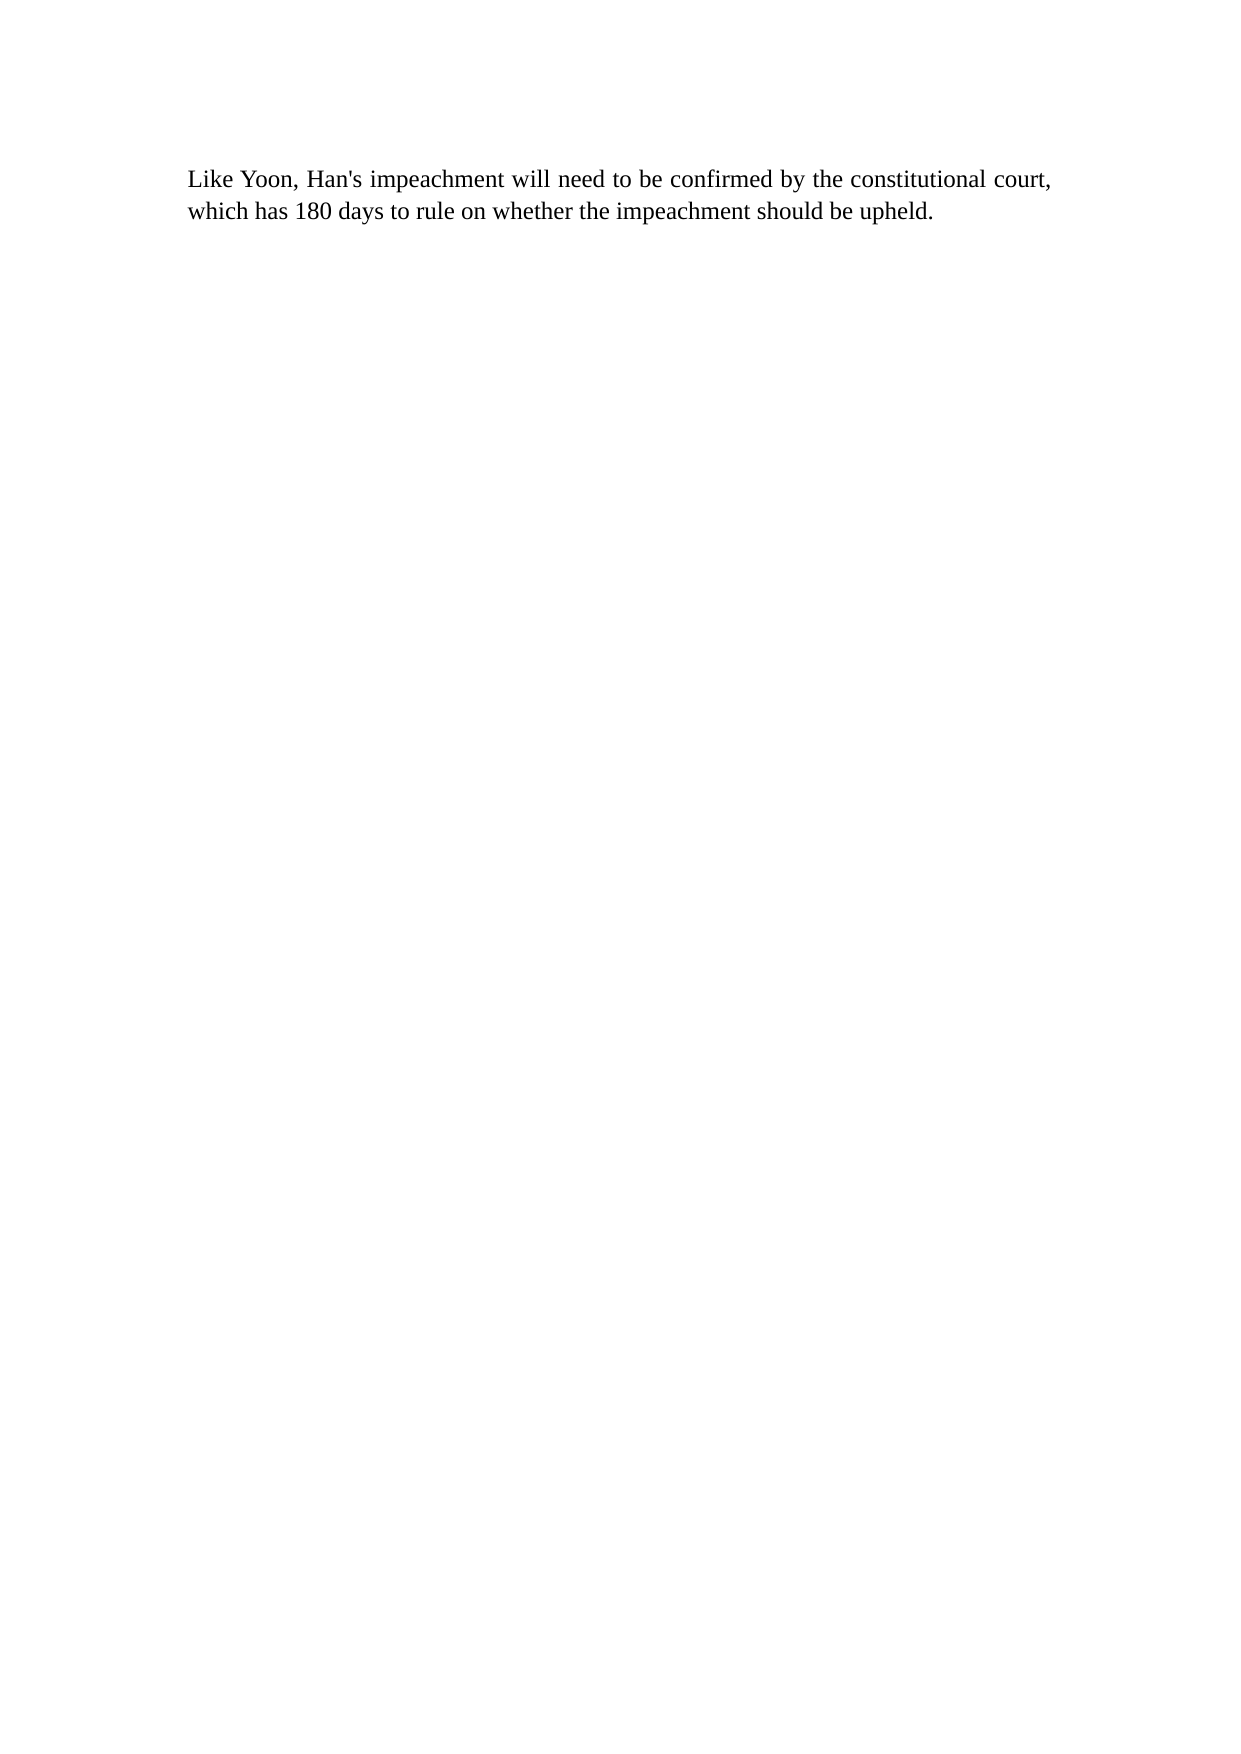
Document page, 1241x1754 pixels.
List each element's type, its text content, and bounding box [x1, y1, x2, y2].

text Like Yoon, Han's impeachment will need to be confirmed by the constitutional court, which has 180 days to rule on whether the impeachment should be upheld. [187, 162, 1053, 227]
